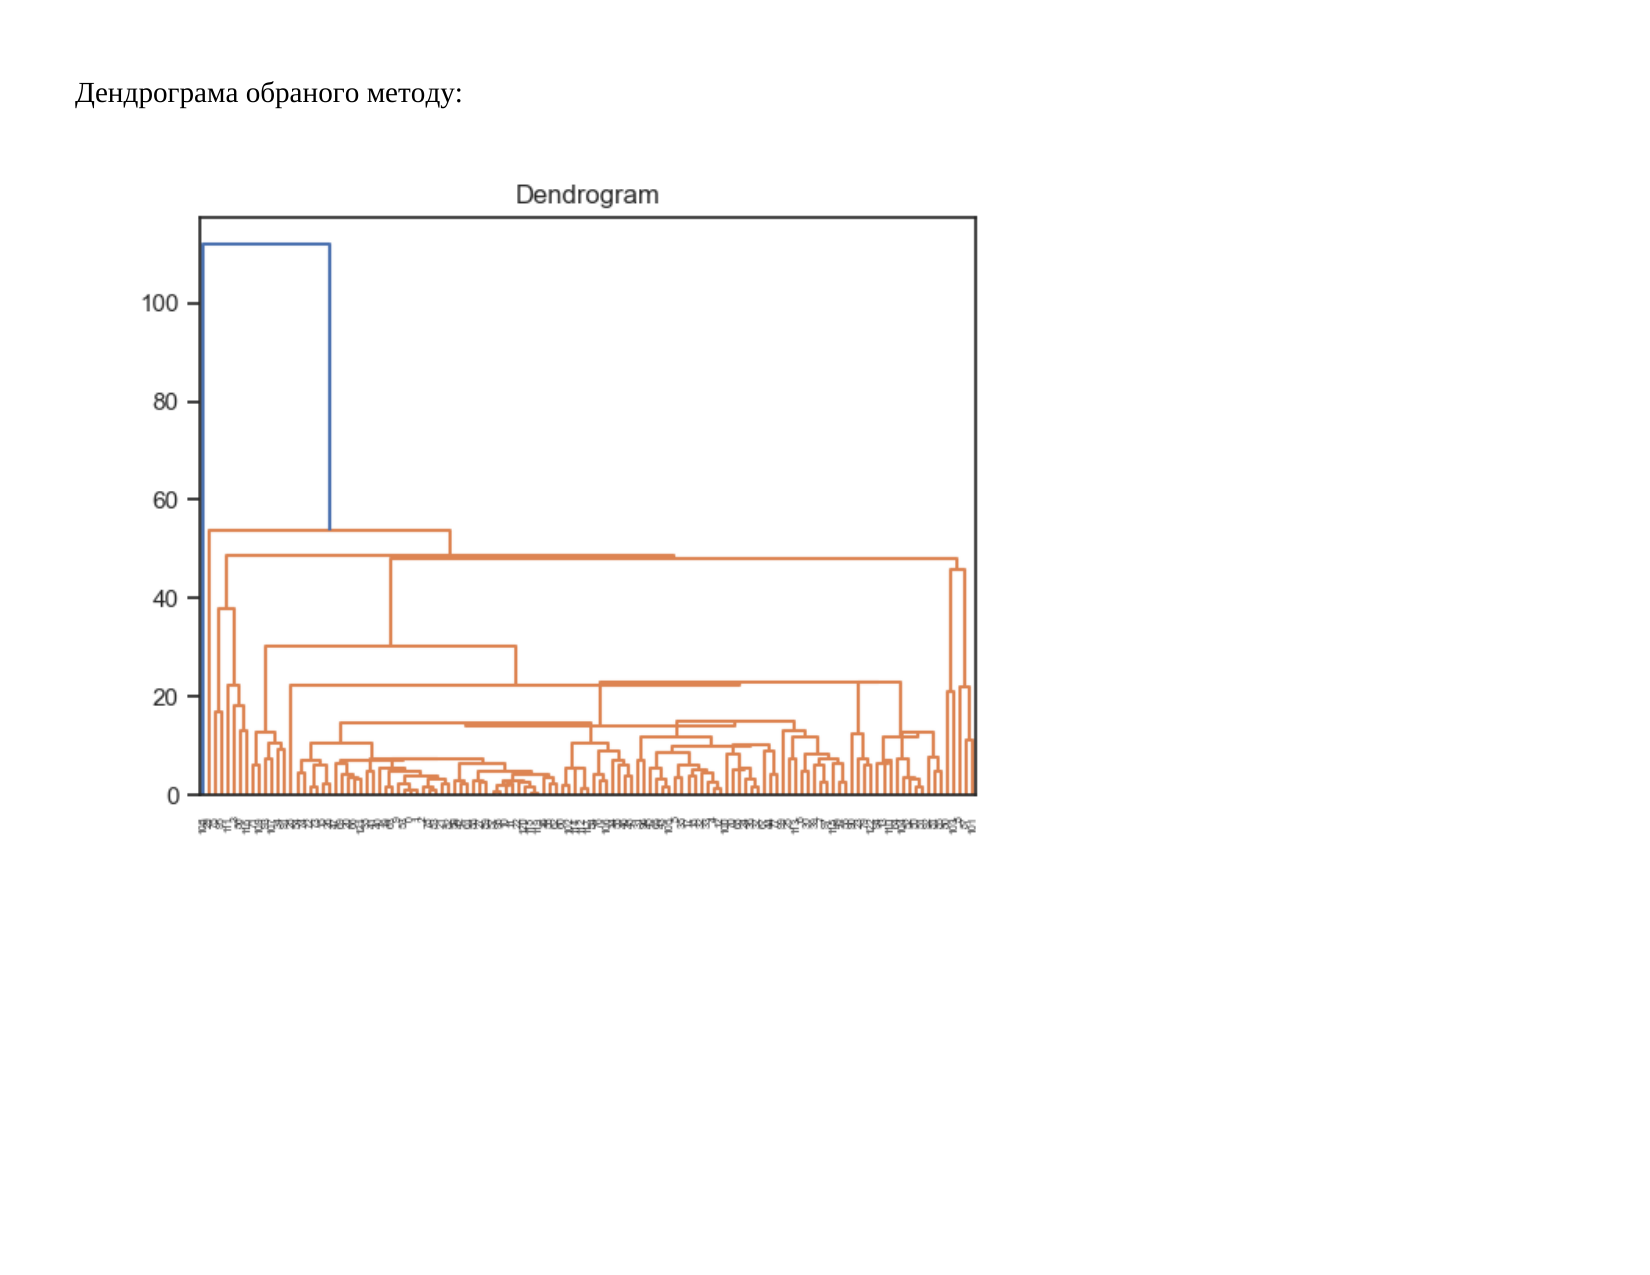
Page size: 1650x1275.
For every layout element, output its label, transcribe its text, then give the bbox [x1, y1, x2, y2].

picture [75, 127, 1075, 878]
text Дендрограма обраного методу: [75, 75, 1575, 108]
